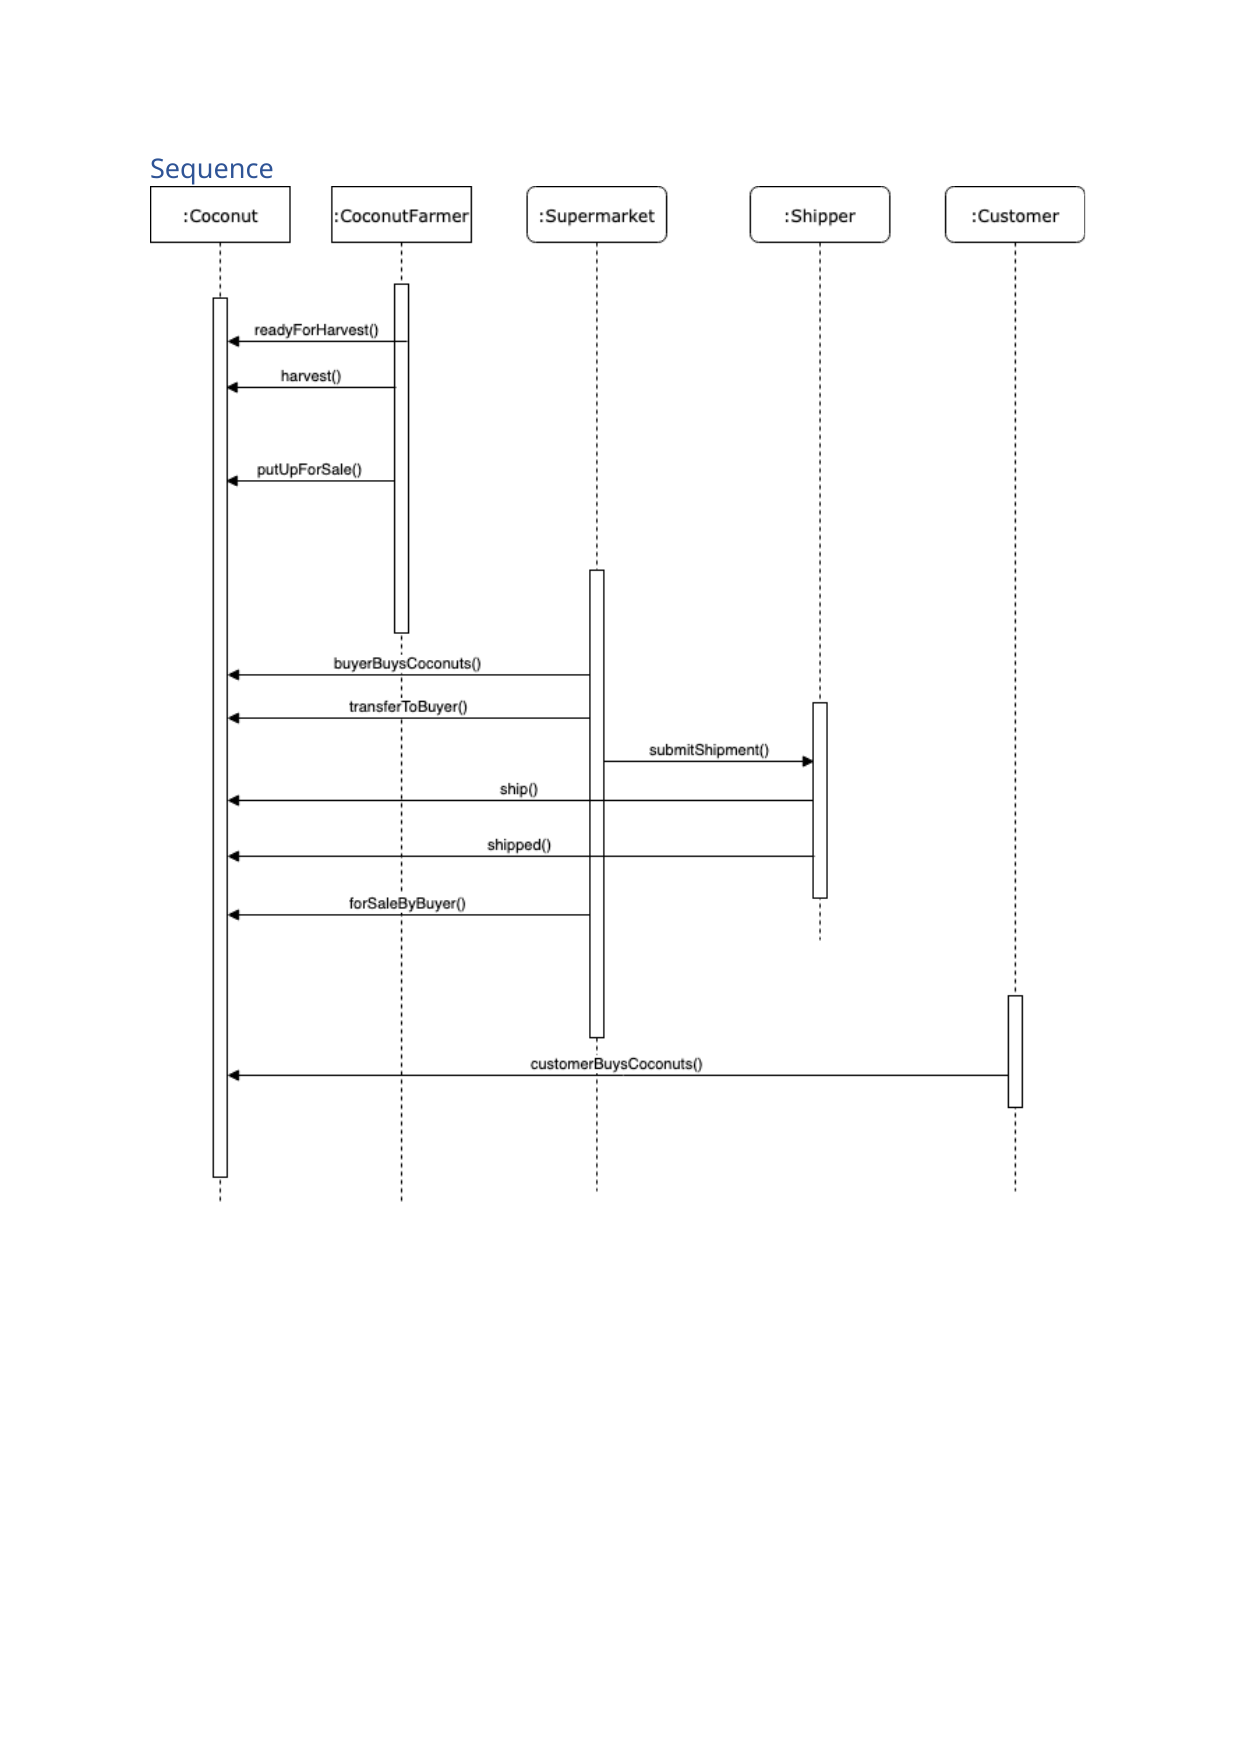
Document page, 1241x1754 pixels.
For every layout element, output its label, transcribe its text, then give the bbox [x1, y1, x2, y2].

picture [150, 186, 1085, 1206]
subtitle Sequence [150, 150, 1090, 187]
